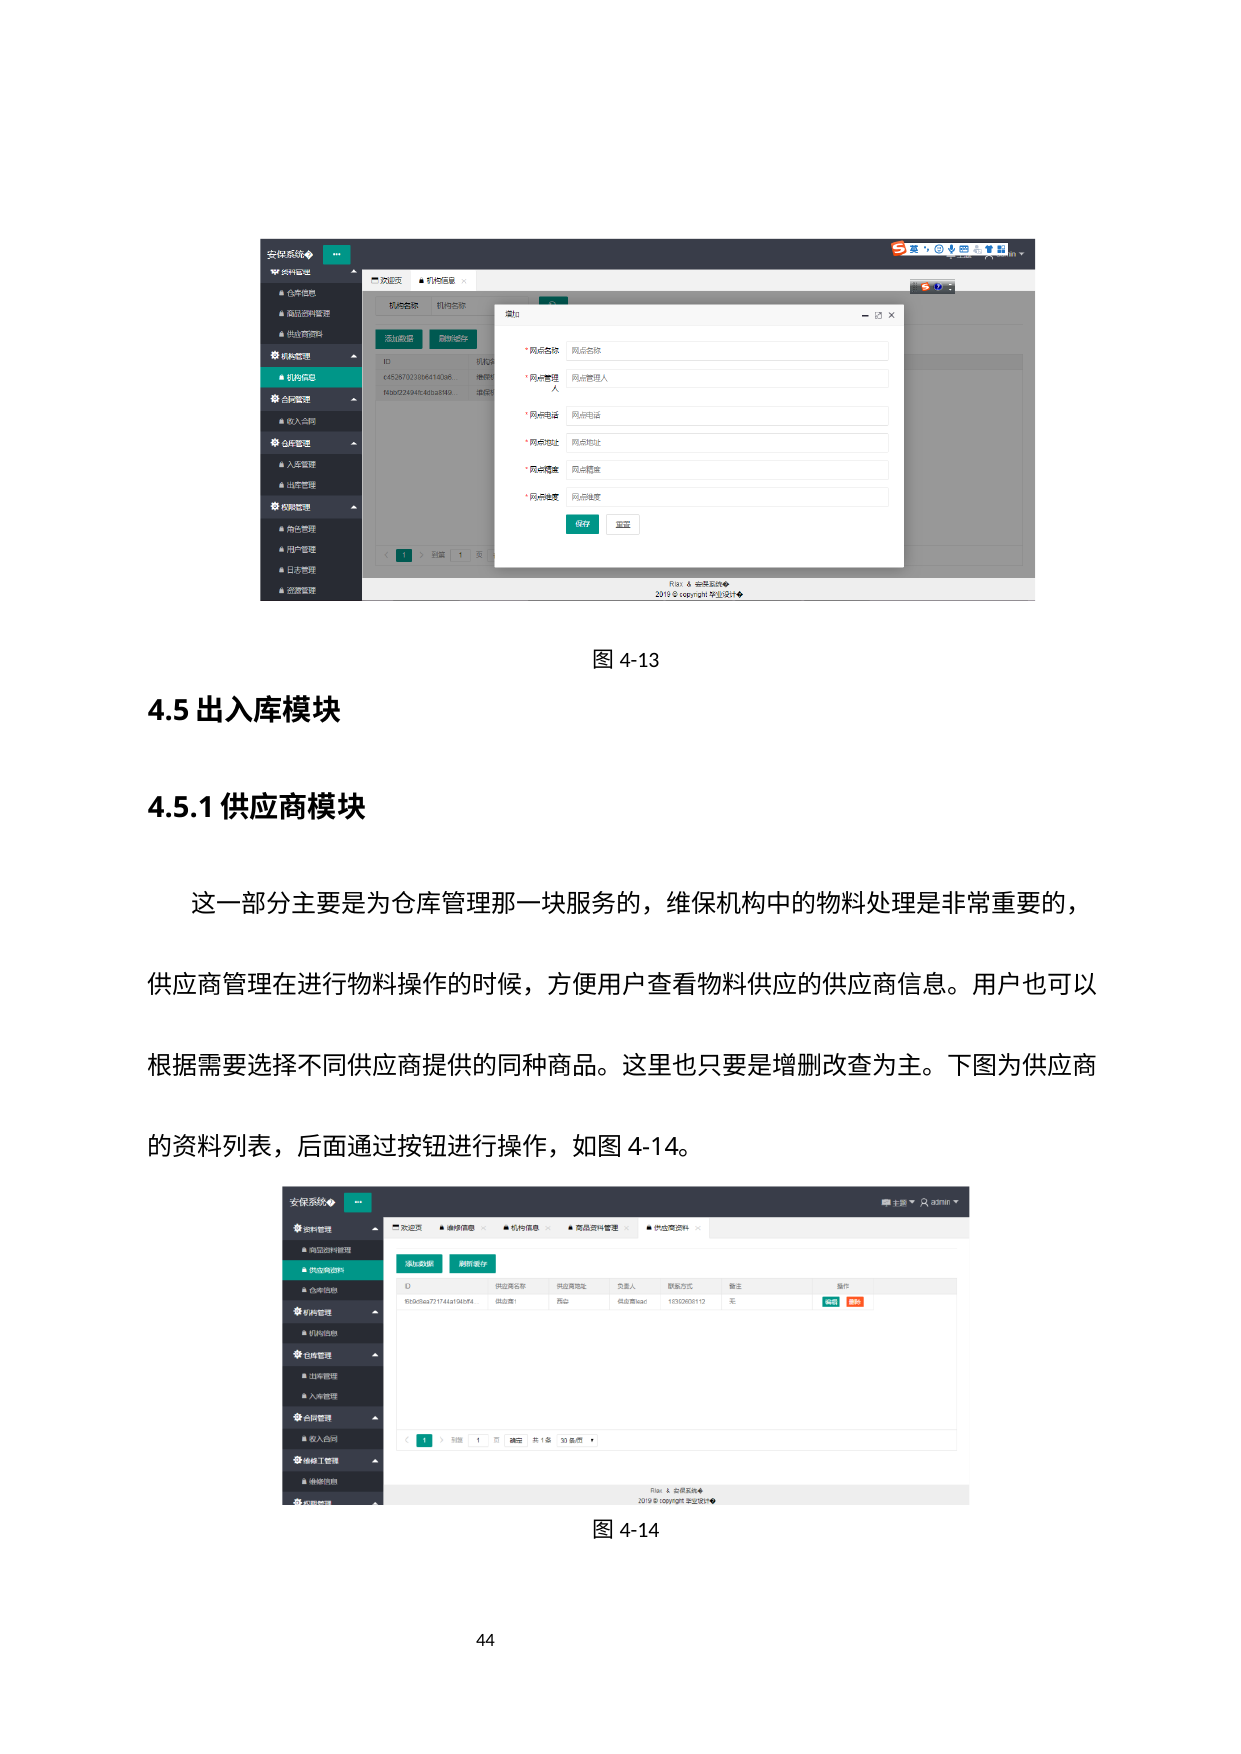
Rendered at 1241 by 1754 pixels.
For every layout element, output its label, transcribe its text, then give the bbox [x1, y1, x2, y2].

subtitle 4.5出入库模块 [148, 676, 1104, 741]
list 这一部分主要是为仓库管理那一块服务的，维保机构中的物料处理是非常重要的，供应商管理在进行物料操作的时候，方便用户查看物料供应的供应商信息。用户也可以根据需要选择不同供应商提供的同种商品。这里也只要是增删改查为主。下图为供应商的资料列表，后面通过按钮进行操作，如图4-14。 [148, 869, 1104, 1177]
picture [260, 238, 1036, 601]
subtitle 4.5.1供应商模块 [148, 772, 1104, 837]
picture [282, 1186, 970, 1505]
list 图 4-14 [148, 1512, 1104, 1544]
list 图 4-13 [148, 642, 1104, 674]
